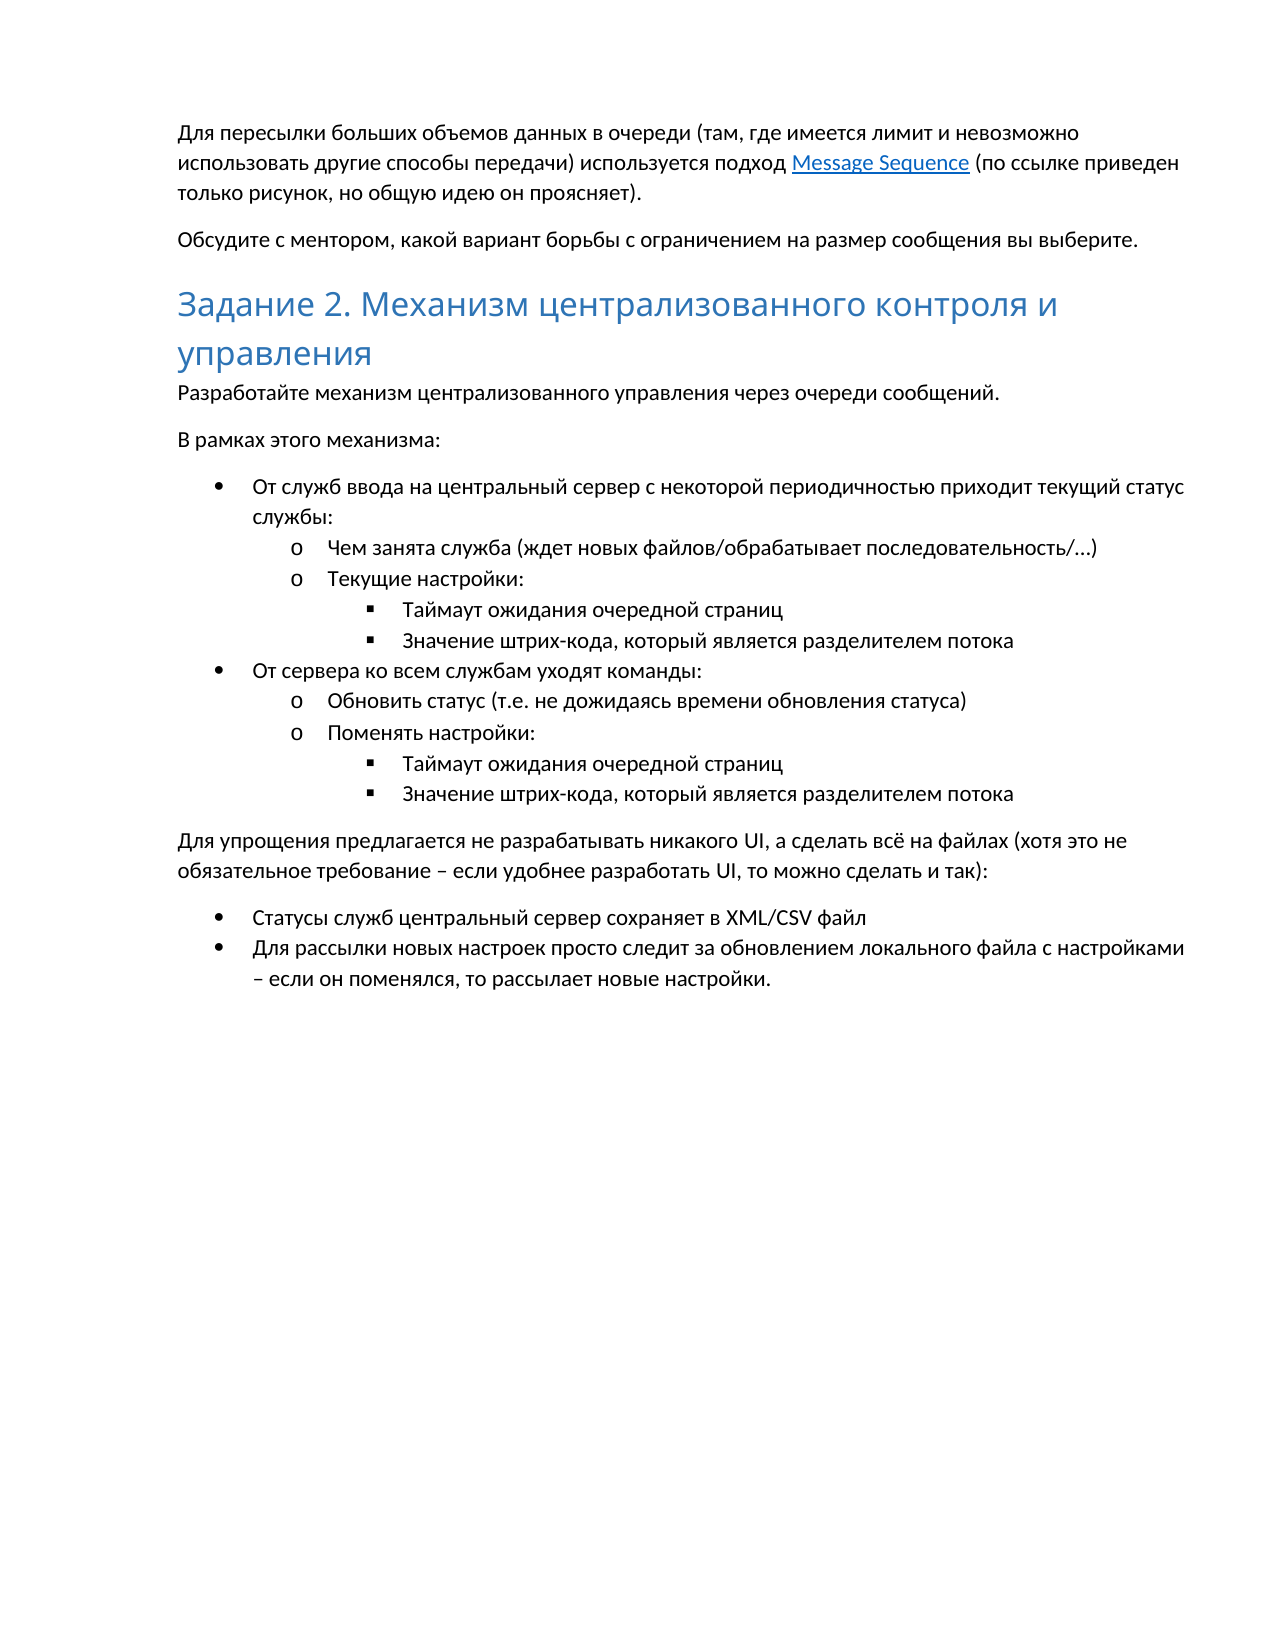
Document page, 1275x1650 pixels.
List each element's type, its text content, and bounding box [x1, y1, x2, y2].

list Для рассылки новых настроек просто следит за обновлением локального файла с настройками – если он поменялся, то рассылает новые настройки. [215, 933, 1186, 992]
text Разработайте механизм централизованного управления через очереди сообщений. [177, 378, 1186, 407]
text В рамках этого механизма: [177, 425, 1186, 453]
list Обновить статус (т.е. не дожидаясь времени обновления статуса) [290, 686, 1186, 715]
list Таймаут ожидания очередной страниц [365, 749, 1186, 777]
text Для упрощения предлагается не разрабатывать никакого UI, а сделать всё на файлах (хотя это не обязательное требование – если удобнее разработать UI, то можно сделать и так): [177, 826, 1186, 884]
list Чем занята служба (ждет новых файлов/обрабатывает последовательность/…) [290, 533, 1186, 562]
list От сервера ко всем службам уходят команды: [215, 656, 1186, 684]
text Обсудите с ментором, какой вариант борьбы с ограничением на размер сообщения вы выберите. [177, 225, 1186, 253]
subtitle Задание 2. Механизм централизованного контроля и управления [177, 281, 1186, 375]
list Поменять настройки: [290, 718, 1186, 747]
list Значение штрих-кода, который является разделителем потока [365, 779, 1186, 807]
list Значение штрих-кода, который является разделителем потока [365, 626, 1186, 654]
list Статусы служб центральный сервер сохраняет в XML/CSV файл [215, 903, 1186, 931]
list Таймаут ожидания очередной страниц [365, 596, 1186, 624]
list Текущие настройки: [290, 564, 1186, 593]
list От служб ввода на центральный сервер с некоторой периодичностью приходит текущий статус службы: [215, 472, 1186, 531]
text Для пересылки больших объемов данных в очереди (там, где имеется лимит и невозможно использовать другие способы передачи) используется подход Message Sequence (по ссылке приведен только рисунок, но общую идею он проясняет). [177, 118, 1186, 207]
